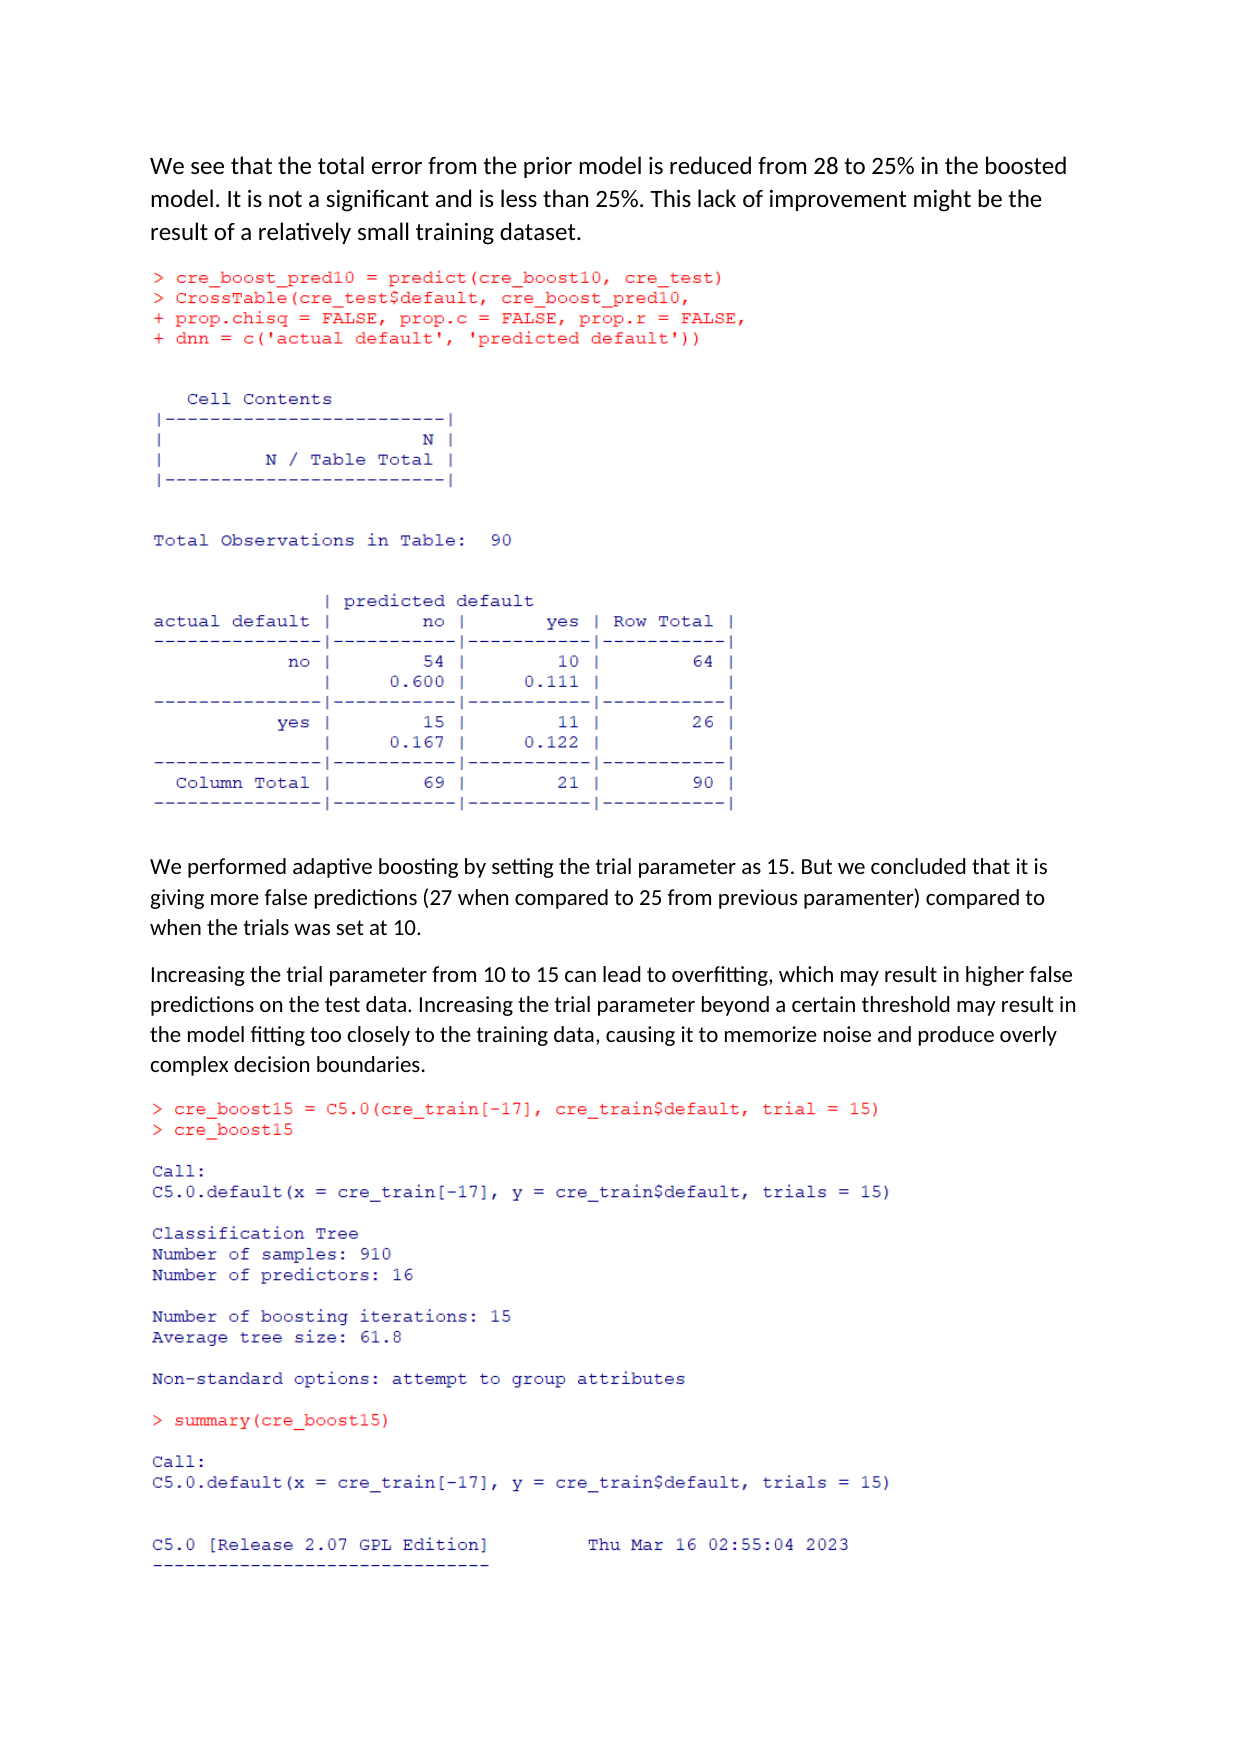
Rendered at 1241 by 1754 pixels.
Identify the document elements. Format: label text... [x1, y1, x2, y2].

text Increasing the trial parameter from 10 to 15 can lead to overfitting, which may result in higher false predictions on the test data. Increasing the trial parameter beyond a certain threshold may result in the model fitting too closely to the training data, causing it to memorize noise and produce overly complex decision boundaries. [150, 960, 1090, 1078]
text We performed adaptive boosting by setting the trial parameter as 15. But we concluded that it is giving more false predictions (27 when compared to 25 from previous paramenter) compared to when the trials was set at 10. [150, 852, 1090, 941]
text We see that the total error from the prior model is reduced from 28 to 25% in the boosted model. It is not a significant and is less than 25%. This lack of improvement might be the result of a relatively small training dataset. [150, 150, 1090, 246]
picture [150, 1097, 1091, 1572]
picture [150, 265, 1091, 834]
